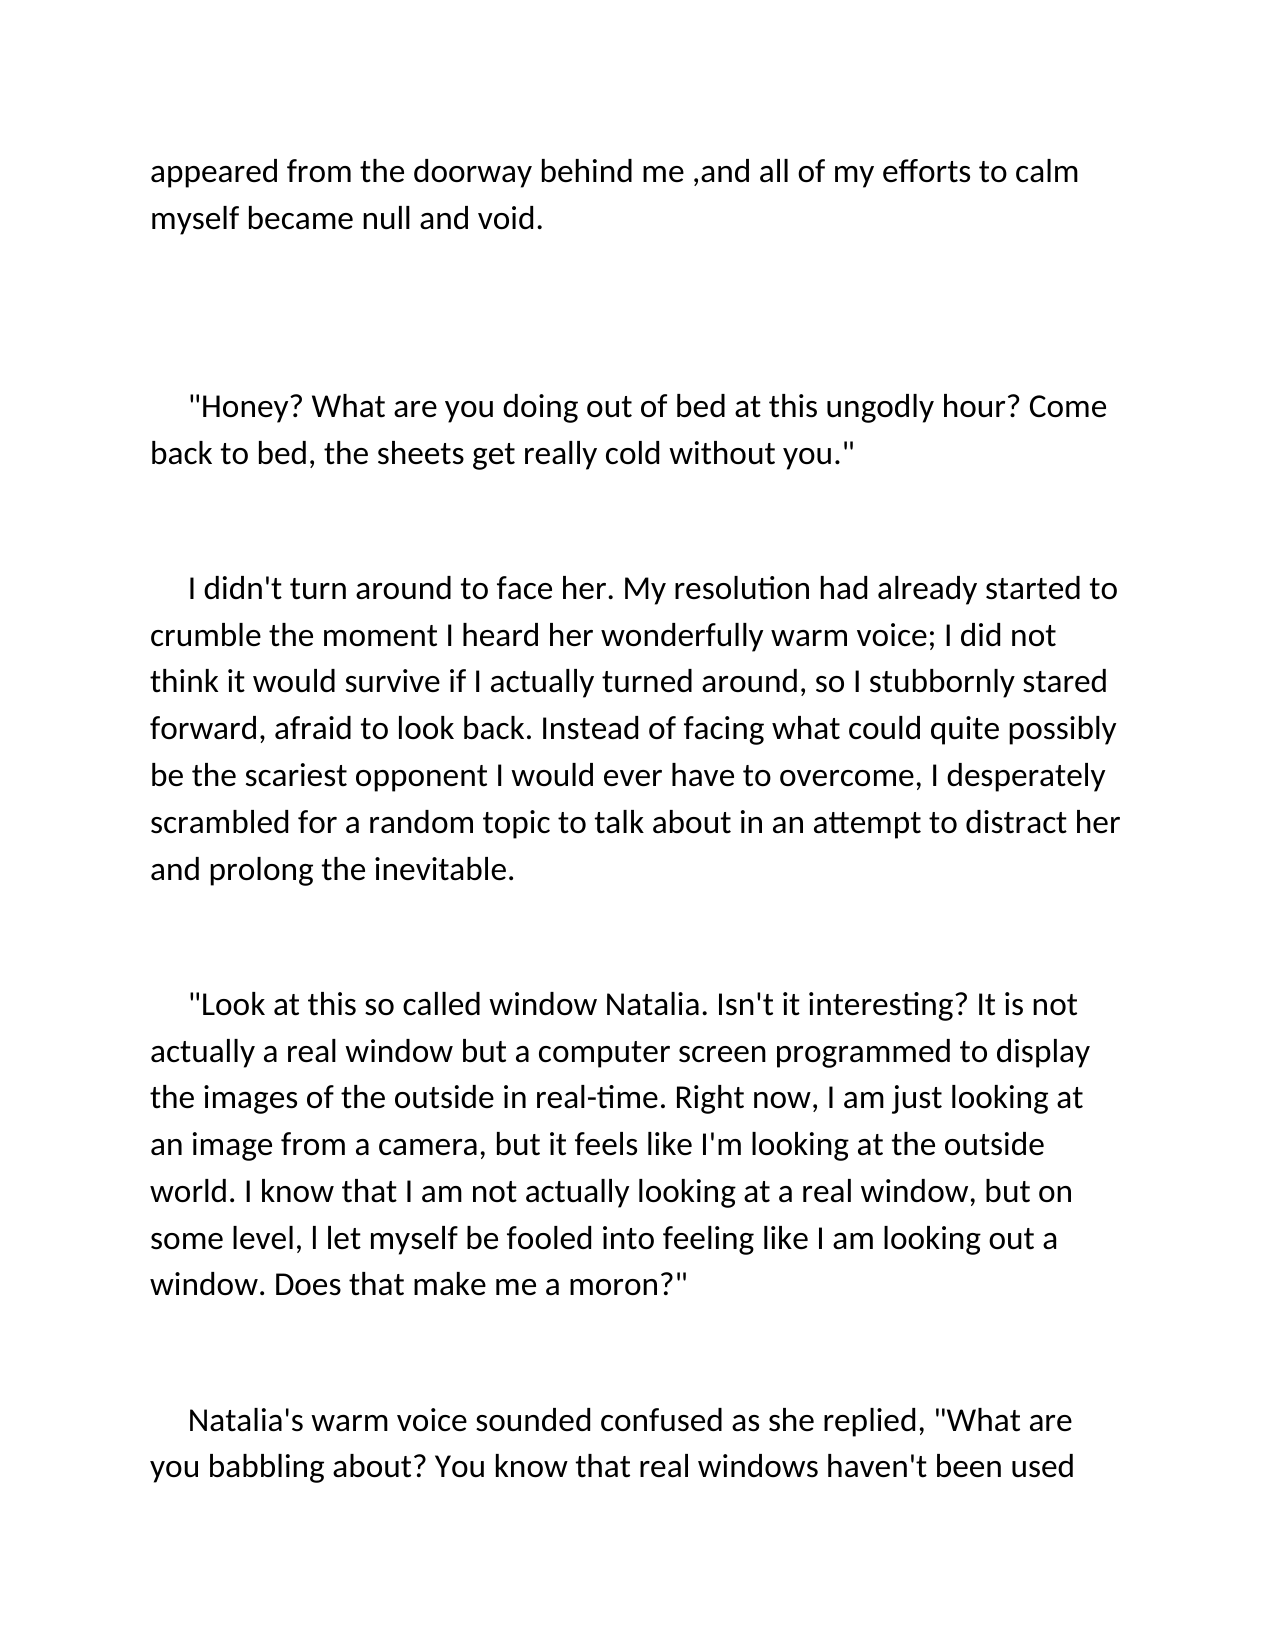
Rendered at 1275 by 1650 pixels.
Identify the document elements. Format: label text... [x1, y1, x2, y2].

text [150, 1399, 1125, 1486]
text "Honey? What are you doing out of bed at this ungodly hour? Come back to bed, the sheets get really cold without you." [150, 385, 1125, 472]
text "Look at this so called window Natalia. Isn't it interesting? It is not actually a real window but a computer screen programmed to display the images of the outside in real-time. Right now, I am just looking at an image from a camera, but it feels like I'm looking at the outside world. I know that I am not actually looking at a real window, but on some level, l let myself be fooled into feeling like I am looking out a window. Does that make me a moron?" [150, 983, 1125, 1304]
text I didn't turn around to face her. My resolution had already started to crumble the moment I heard her wonderfully warm voice; I did not think it would survive if I actually turned around, so I stubbornly stared forward, afraid to look back. Instead of facing what could quite possibly be the scariest opponent I would ever have to overcome, I desperately scrambled for a random topic to talk about in an attempt to distract her and prolong the inevitable. [150, 567, 1125, 888]
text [150, 150, 1125, 237]
